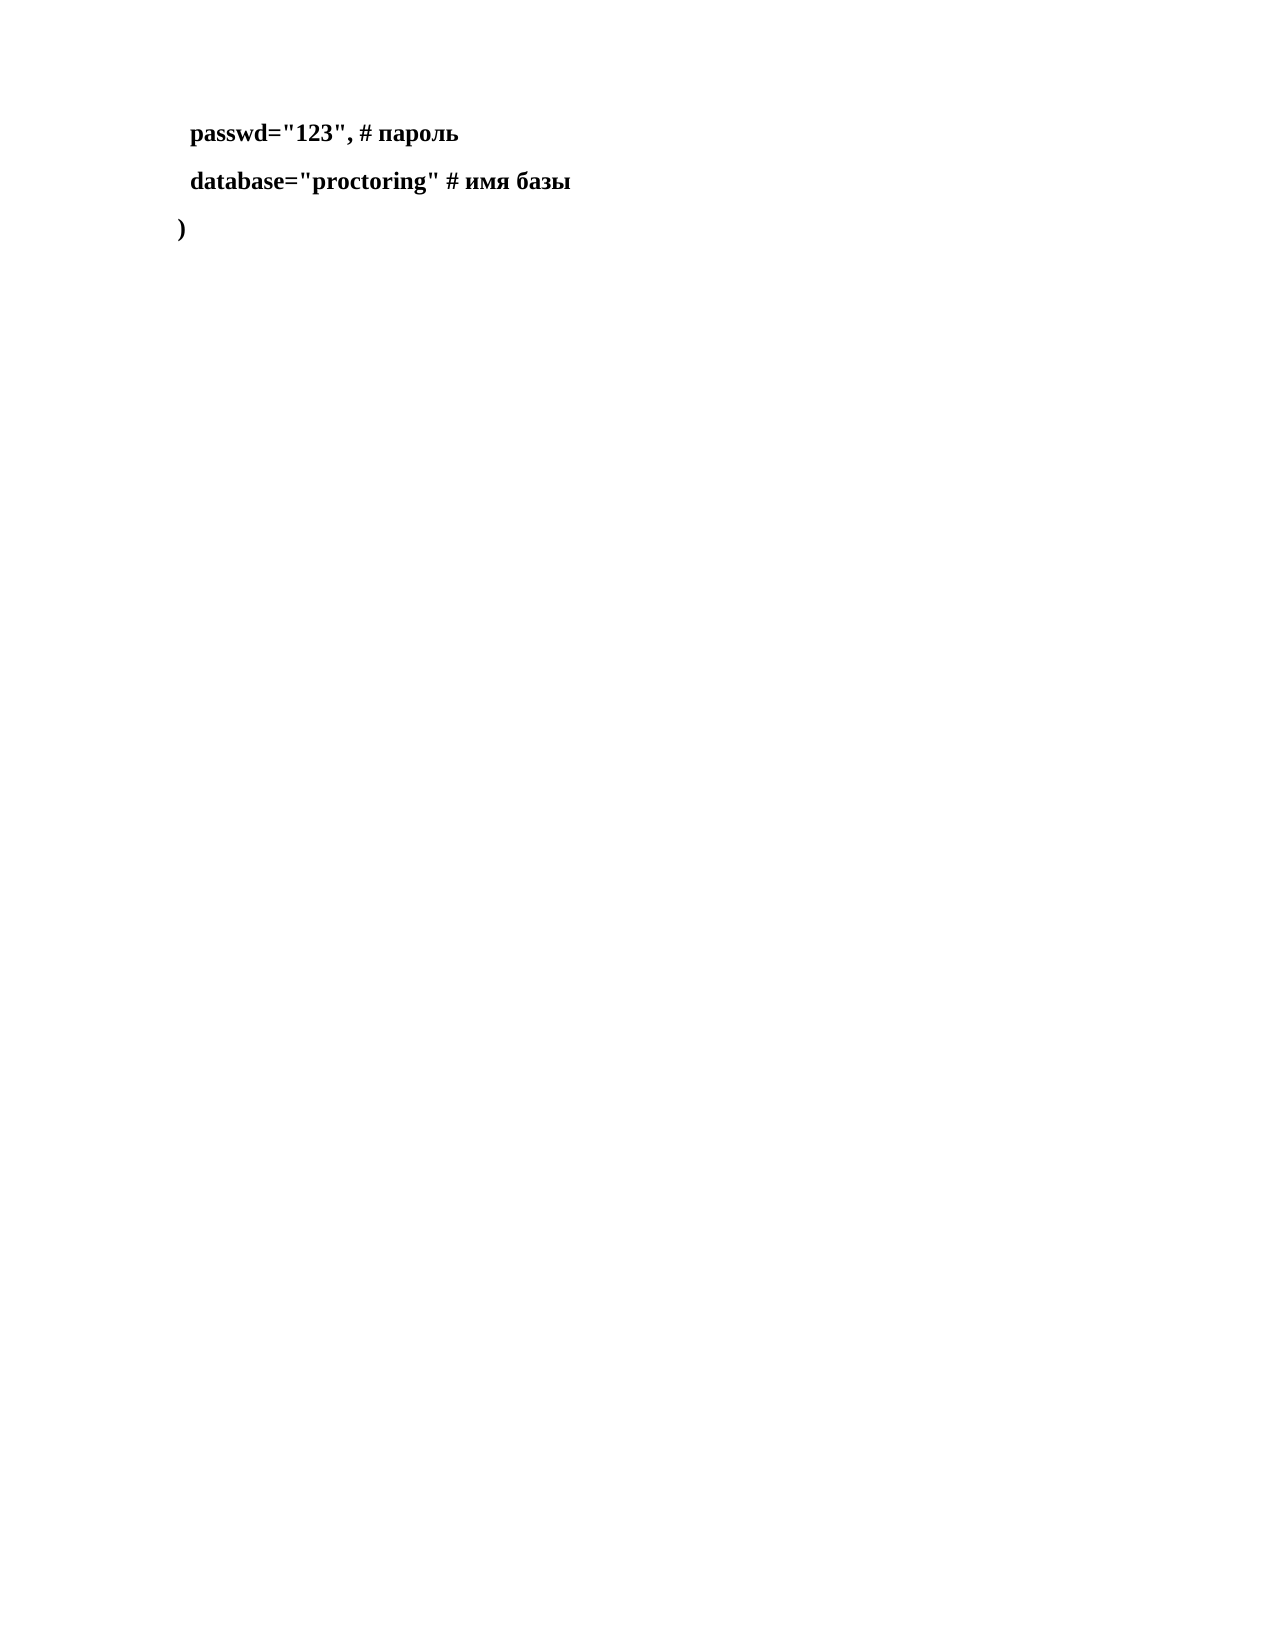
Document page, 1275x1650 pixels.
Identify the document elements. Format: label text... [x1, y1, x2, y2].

text ) [177, 213, 1186, 242]
text database="proctoring" # имя базы [177, 166, 1186, 194]
text passwd="123", # пароль [177, 118, 1186, 147]
